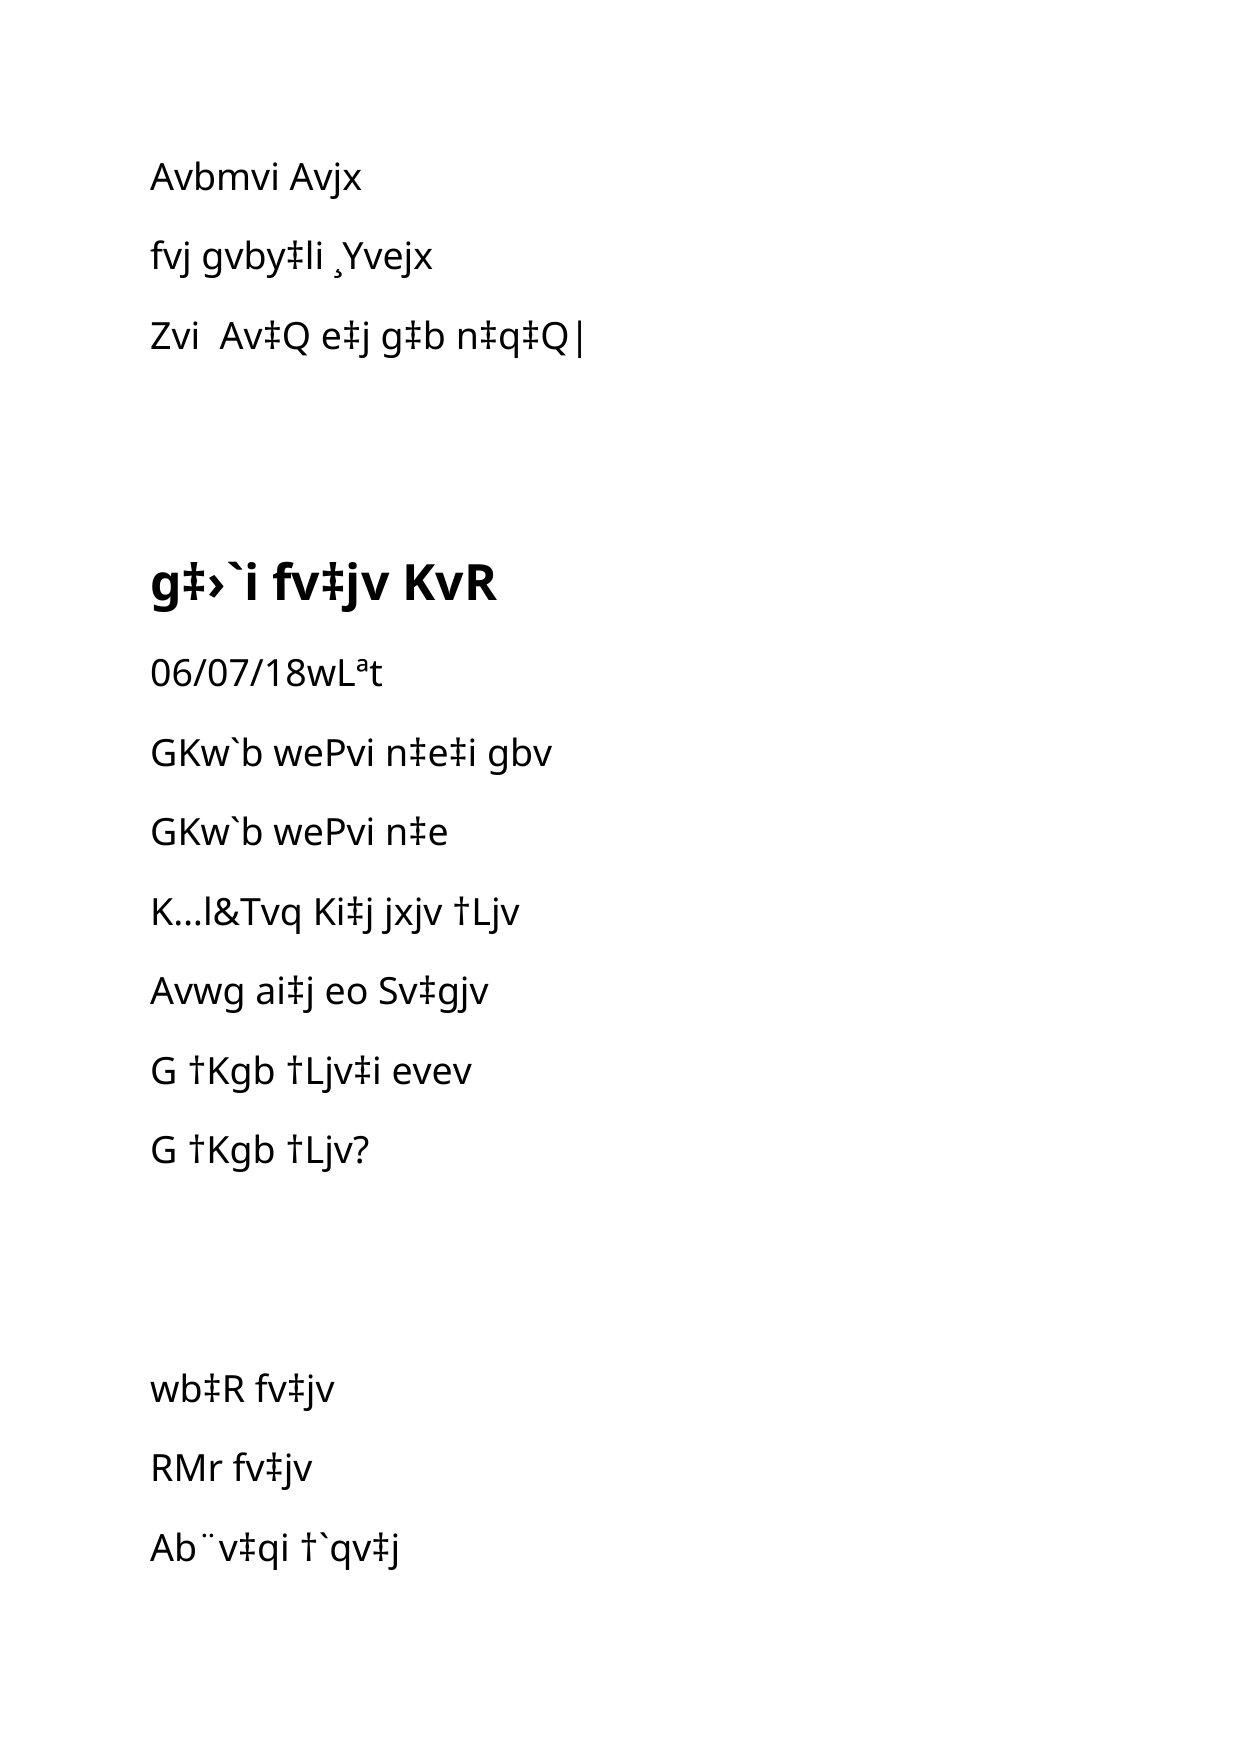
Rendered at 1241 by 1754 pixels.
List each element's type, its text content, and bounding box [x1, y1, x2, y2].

text Avbmvi Avjx [150, 150, 1090, 201]
text G †Kgb †Ljv‡i evev [150, 1044, 1090, 1095]
text Zvi Av‡Q e‡j g‡b n‡q‡Q| [150, 309, 1090, 360]
text wb‡R fv‡jv [150, 1362, 1090, 1413]
text Avwg ai‡j eo Sv‡gjv [150, 964, 1090, 1016]
text G †Kgb †Ljv? [150, 1123, 1090, 1174]
text g‡›`i fv‡jv KvR [150, 547, 1090, 616]
text 06/07/18wLªt [150, 647, 1090, 698]
text Ab¨v‡qi †`qv‡j [150, 1521, 1090, 1572]
text K…l&Tvq Ki‡j jxjv †Ljv [150, 885, 1090, 936]
text RMr fv‡jv [150, 1441, 1090, 1492]
text GKw`b wePvi n‡e‡i gbv [150, 726, 1090, 777]
text GKw`b wePvi n‡e [150, 806, 1090, 857]
text fvj gvby‡li ¸Yvejx [150, 229, 1090, 281]
